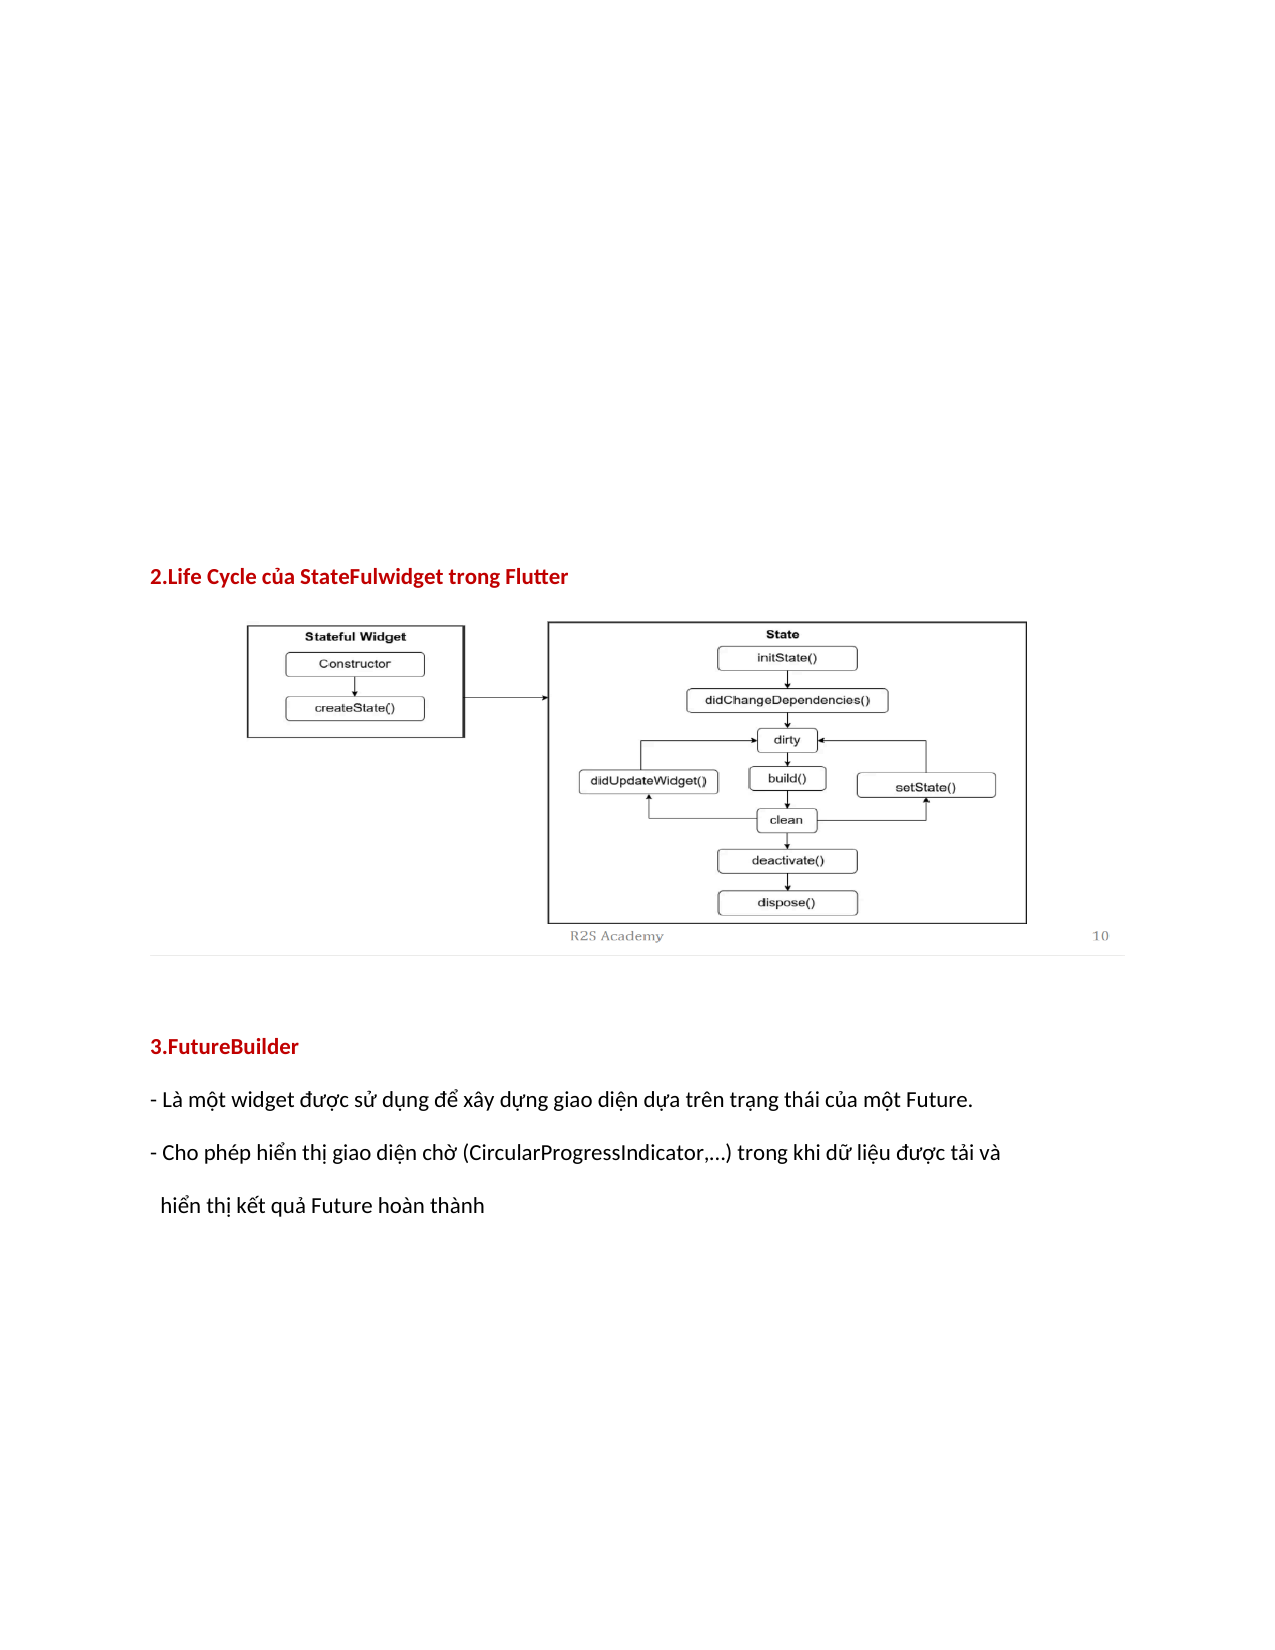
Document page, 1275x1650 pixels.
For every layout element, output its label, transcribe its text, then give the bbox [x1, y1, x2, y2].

text 2.Life Cycle của StateFulwidget trong Flutter [150, 562, 1125, 591]
text - Cho phép hiển thị giao diện chờ (CircularProgressIndicator,…) trong khi dữ liệu được tải và [150, 1138, 1125, 1166]
text hiển thị kết quả Future hoàn thành [150, 1191, 1125, 1219]
picture [150, 615, 1125, 956]
text 3.FutureBuilder [150, 1032, 1125, 1060]
text - Là một widget được sử dụng để xây dựng giao diện dựa trên trạng thái của một Future. [150, 1085, 1125, 1113]
